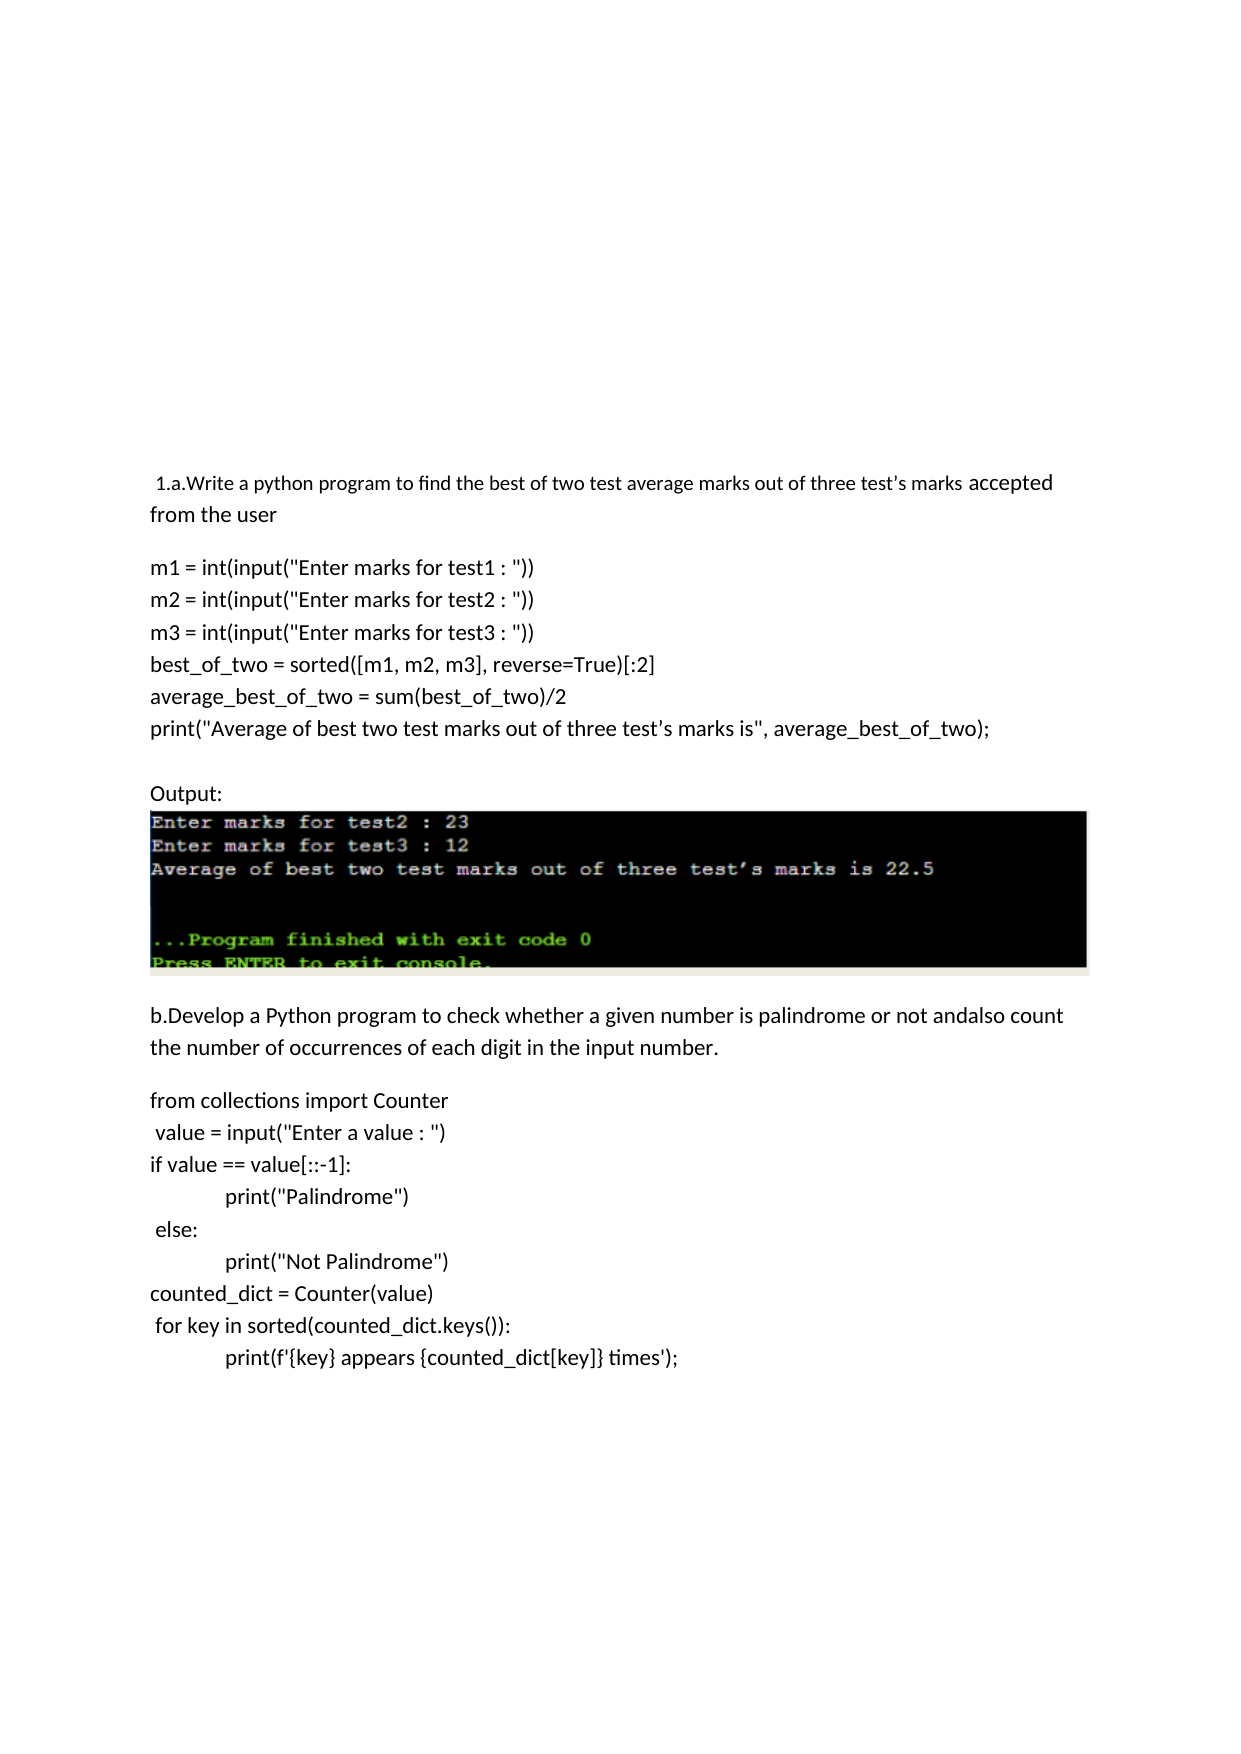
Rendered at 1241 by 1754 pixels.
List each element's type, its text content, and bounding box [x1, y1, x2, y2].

text from collections import Counter [150, 1086, 1090, 1114]
text average_best_of_two = sum(best_of_two)/2 [150, 682, 1090, 710]
text m3 = int(input("Enter marks for test3 : ")) [150, 618, 1090, 646]
text m2 = int(input("Enter marks for test2 : ")) [150, 586, 1090, 613]
text print("Not Palindrome") [150, 1247, 1090, 1275]
picture [150, 810, 1091, 976]
text print("Average of best two test marks out of three test’s marks is", average_best_of_two); [150, 714, 1090, 742]
text m1 = int(input("Enter marks for test1 : ")) [150, 553, 1090, 581]
text 1.a.Write a python program to find the best of two test average marks out of three test’s marks accepted from the user [150, 468, 1090, 528]
text b.Develop a Python program to check whether a given number is palindrome or not andalso count the number of occurrences of each digit in the input number. [150, 1001, 1090, 1061]
text print(f'{key} appears {counted_dict[key]} times'); [150, 1343, 1090, 1371]
text counted_dict = Counter(value) [150, 1279, 1090, 1307]
text if value == value[::-1]: [150, 1150, 1090, 1178]
text print("Palindrome") [150, 1182, 1090, 1211]
text else: [150, 1215, 1090, 1243]
text Output: [150, 779, 1090, 807]
text for key in sorted(counted_dict.keys()): [150, 1311, 1090, 1339]
text value = input("Enter a value : ") [150, 1118, 1090, 1146]
text best_of_two = sorted([m1, m2, m3], reverse=True)[:2] [150, 650, 1090, 678]
